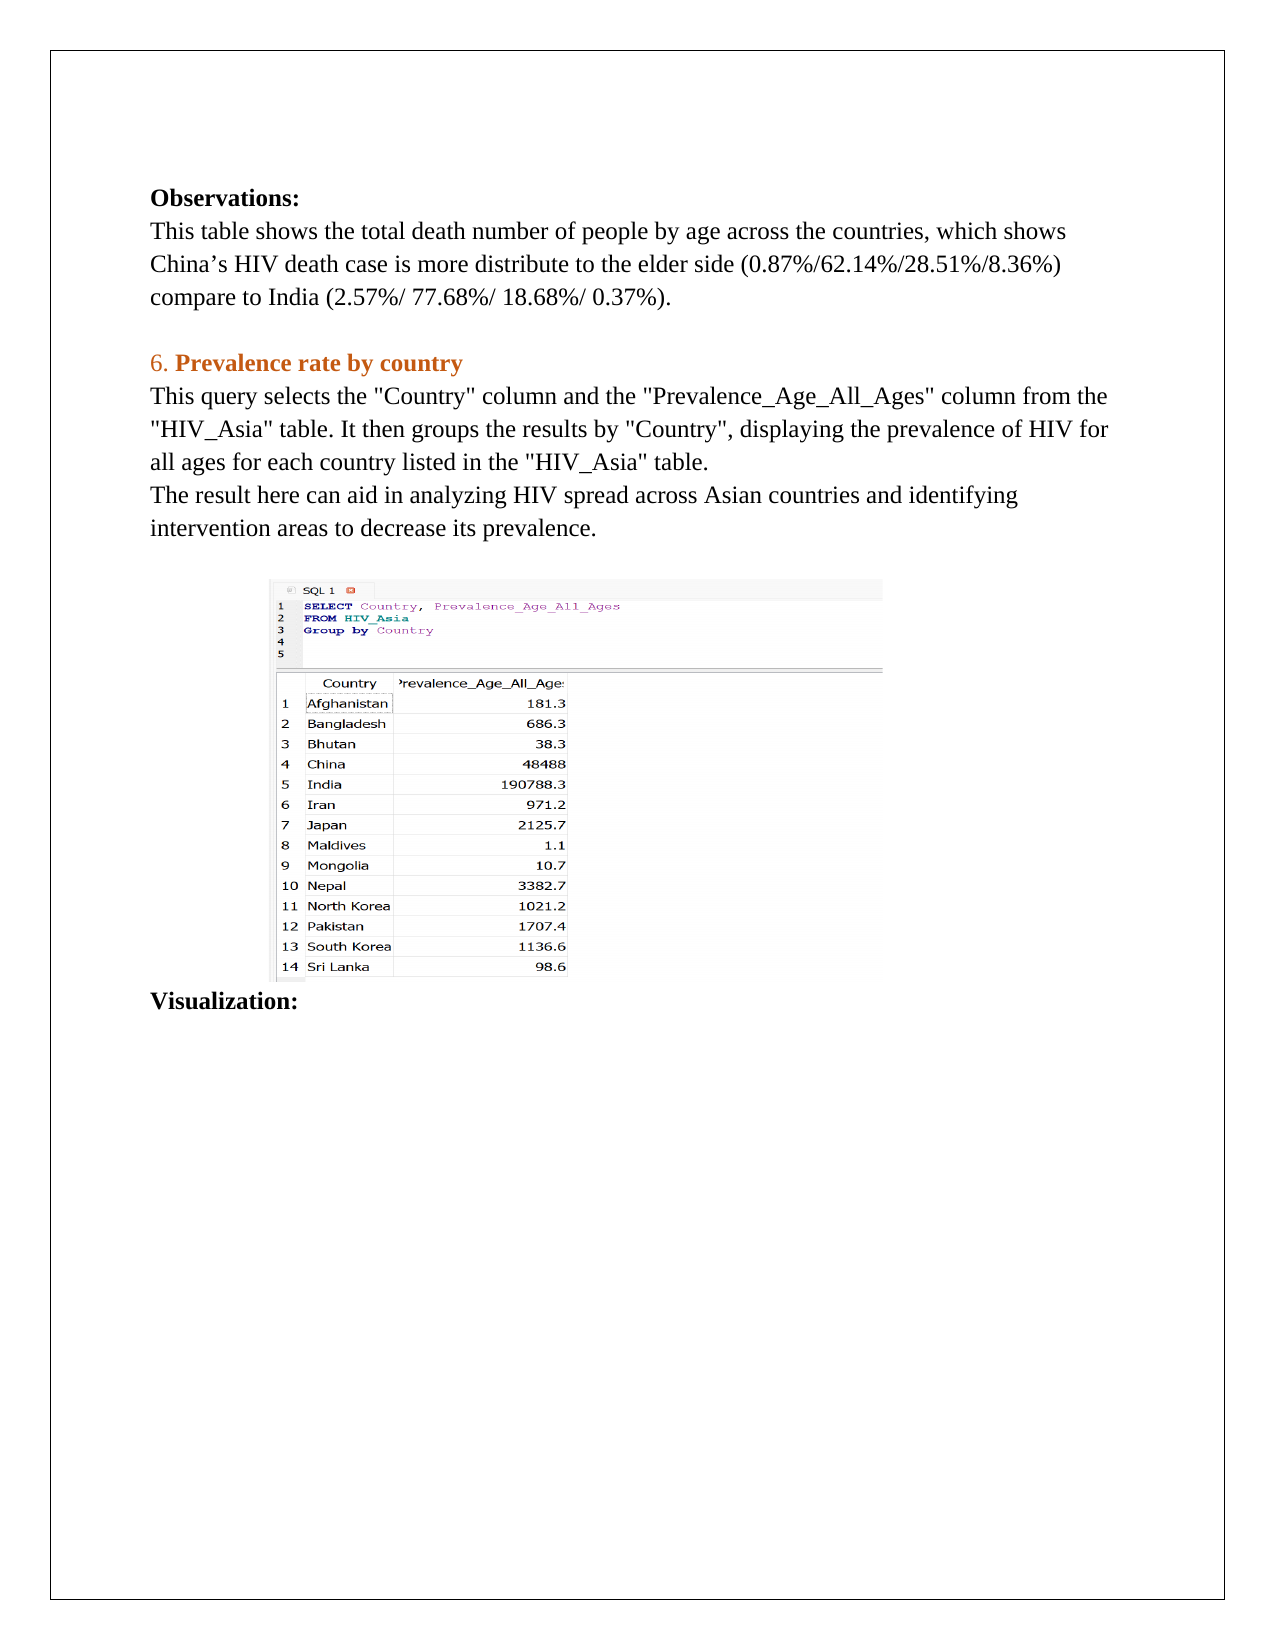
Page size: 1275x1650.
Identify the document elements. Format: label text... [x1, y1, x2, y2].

picture [268, 579, 883, 982]
text Visualization: [150, 986, 1125, 1014]
text This table shows the total death number of people by age across the countries, which shows China’s HIV death case is more distribute to the elder side (0.87%/62.14%/28.51%/8.36%) compare to India (2.57%/ 77.68%/ 18.68%/ 0.37%). [150, 216, 1125, 311]
text Observations: [150, 183, 1125, 212]
text 6. Prevalence rate by country This query selects the "Country" column and the "Prevalence_Age_All_Ages" column from the "HIV_Asia" table. It then groups the results by "Country", displaying the prevalence of HIV for all ages for each country listed in the "HIV_Asia" table. [150, 348, 1125, 476]
text The result here can aid in analyzing HIV spread across Asian countries and identifying intervention areas to decrease its prevalence. [150, 480, 1125, 542]
